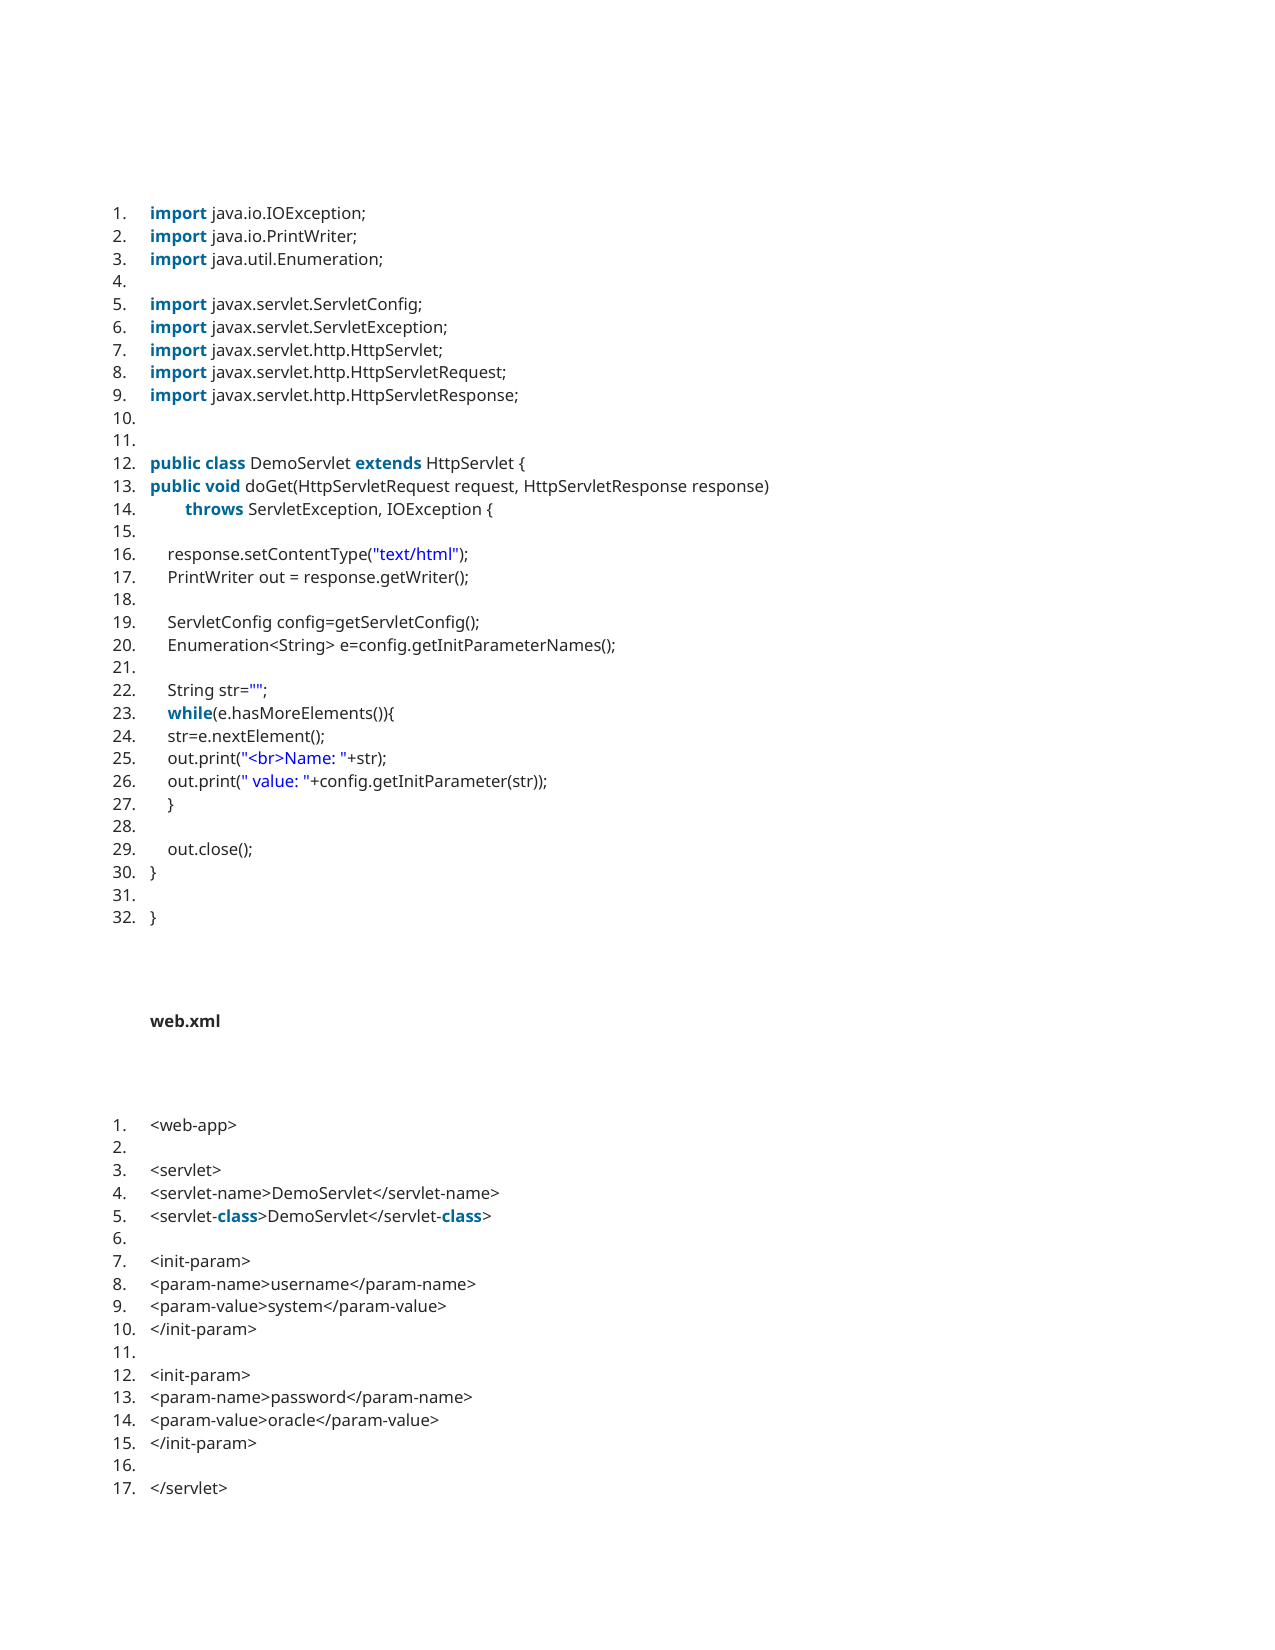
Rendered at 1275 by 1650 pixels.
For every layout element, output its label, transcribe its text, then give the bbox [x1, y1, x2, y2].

list import javax.servlet.http.HttpServlet; [112, 338, 1125, 361]
list throws ServletException, IOException { [112, 497, 1125, 520]
list </init-param> [112, 1431, 1125, 1454]
list <init-param> [112, 1363, 1125, 1386]
list <param-name>username</param-name> [112, 1272, 1125, 1295]
list Enumeration<String> e=config.getInitParameterNames(); [112, 633, 1125, 656]
list out.print(" value: "+config.getInitParameter(str)); [112, 769, 1125, 792]
list <param-value>system</param-value> [112, 1295, 1125, 1318]
list ServletConfig config=getServletConfig(); [112, 611, 1125, 633]
list import javax.servlet.http.HttpServletResponse; [112, 383, 1125, 406]
list <param-value>oracle</param-value> [112, 1408, 1125, 1431]
list while(e.hasMoreElements()){ [112, 701, 1125, 724]
list <servlet-class>DemoServlet</servlet-class> [112, 1204, 1125, 1227]
list import javax.servlet.http.HttpServletRequest; [112, 361, 1125, 383]
list response.setContentType("text/html"); [112, 542, 1125, 565]
list public void doGet(HttpServletRequest request, HttpServletResponse response) [112, 474, 1125, 497]
list } [112, 860, 1125, 883]
list public class DemoServlet extends HttpServlet { [112, 452, 1125, 474]
list import javax.servlet.ServletConfig; [112, 293, 1125, 315]
list import javax.servlet.ServletException; [112, 315, 1125, 338]
list PrintWriter out = response.getWriter(); [112, 565, 1125, 588]
list str=e.nextElement(); [112, 724, 1125, 747]
list out.print("<br>Name: "+str); [112, 747, 1125, 769]
list <servlet> [112, 1159, 1125, 1181]
list </servlet> [112, 1477, 1125, 1499]
list String str=""; [112, 679, 1125, 701]
text web.xml [150, 1009, 1125, 1032]
list </init-param> [112, 1318, 1125, 1340]
list <web-app> [112, 1113, 1125, 1136]
list <init-param> [112, 1249, 1125, 1272]
list out.close(); [112, 838, 1125, 860]
list } [112, 792, 1125, 815]
list <param-name>password</param-name> [112, 1386, 1125, 1408]
list import java.io.PrintWriter; [112, 224, 1125, 247]
list import java.util.Enumeration; [112, 247, 1125, 270]
list } [112, 906, 1125, 928]
list <servlet-name>DemoServlet</servlet-name> [112, 1181, 1125, 1204]
list import java.io.IOException; [112, 202, 1125, 224]
